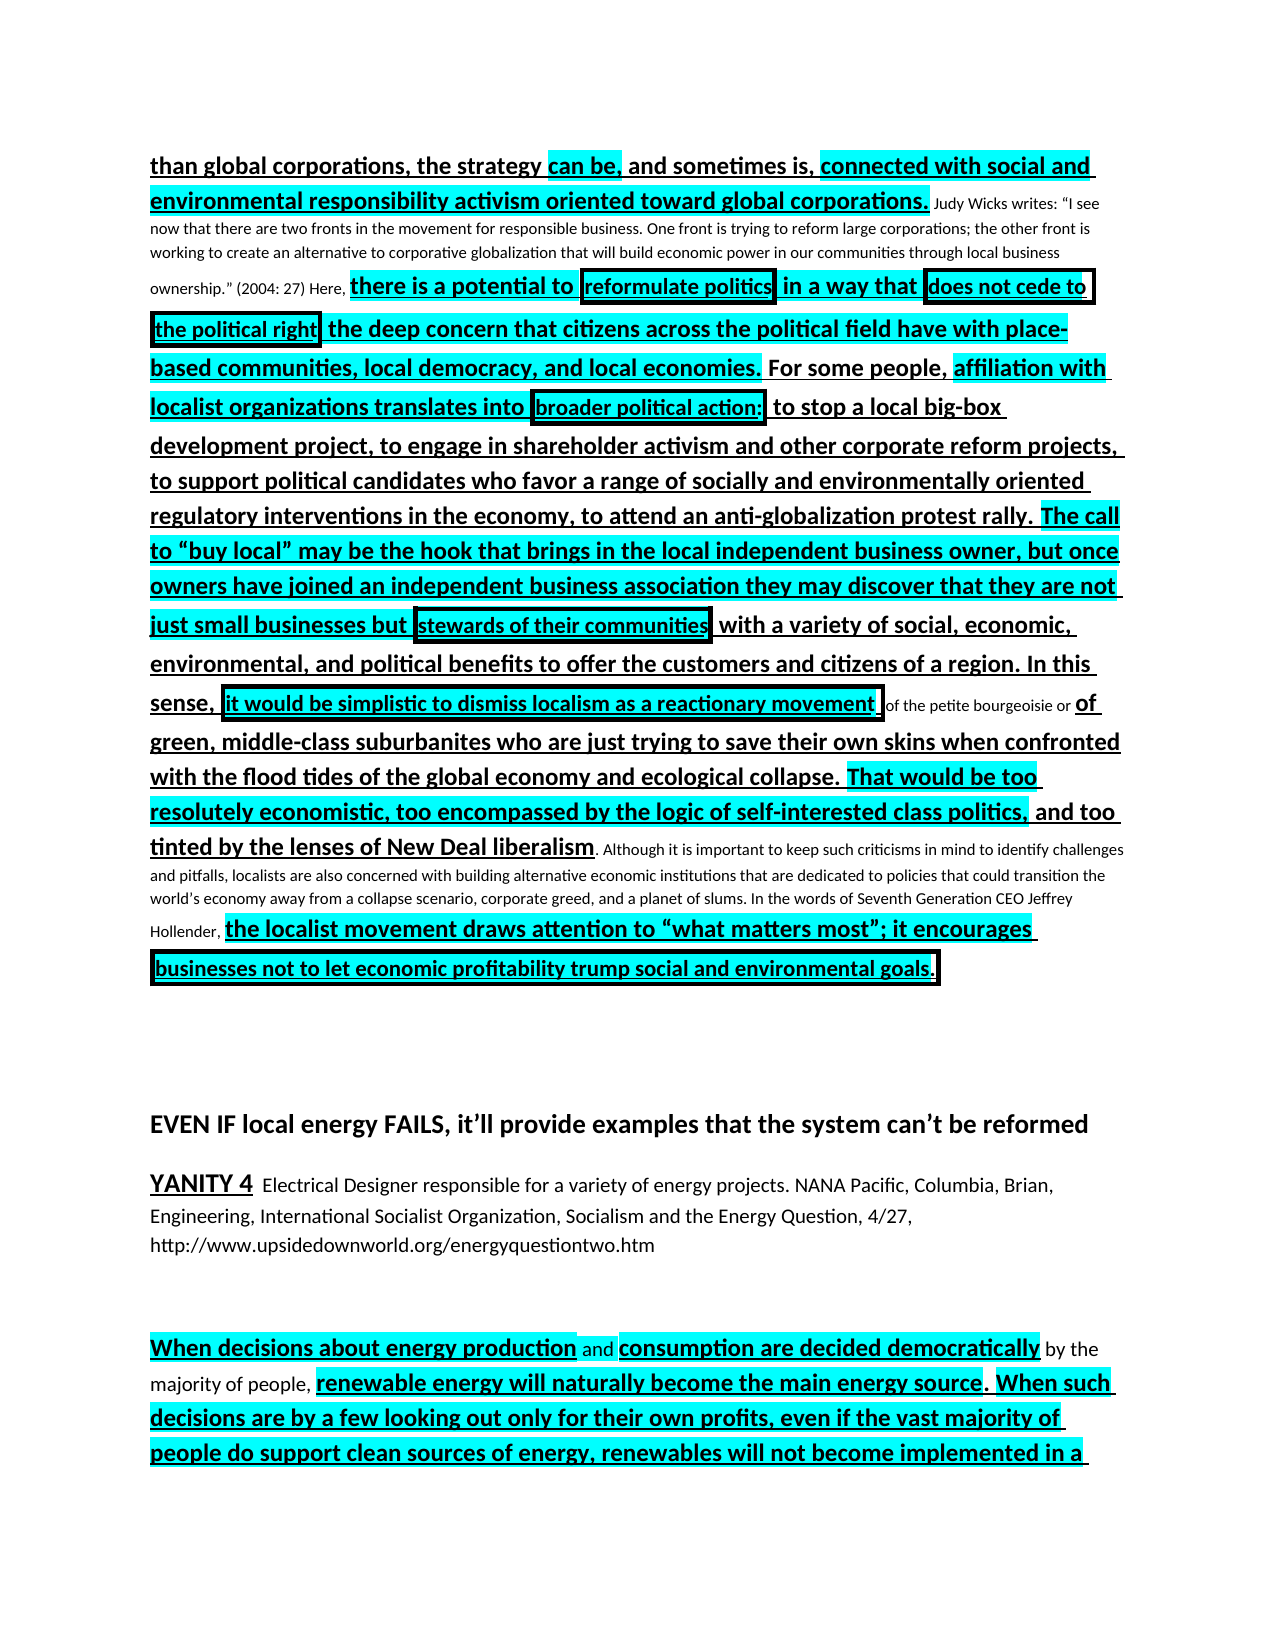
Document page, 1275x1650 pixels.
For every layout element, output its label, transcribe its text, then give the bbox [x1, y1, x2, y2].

text EVEN IF local energy FAILS, it’ll provide examples that the system can’t be reformed [150, 1107, 1125, 1140]
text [150, 150, 1125, 456]
text YANITY 4 Electrical Designer responsible for a variety of energy projects. NANA Pacific, Columbia, Brian, Engineering, International Socialist Organization, Socialism and the Energy Question, 4/27, http://www.upsidedownworld.org/energyquestiontwo.htm [150, 1166, 1125, 1257]
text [150, 1332, 1125, 1467]
